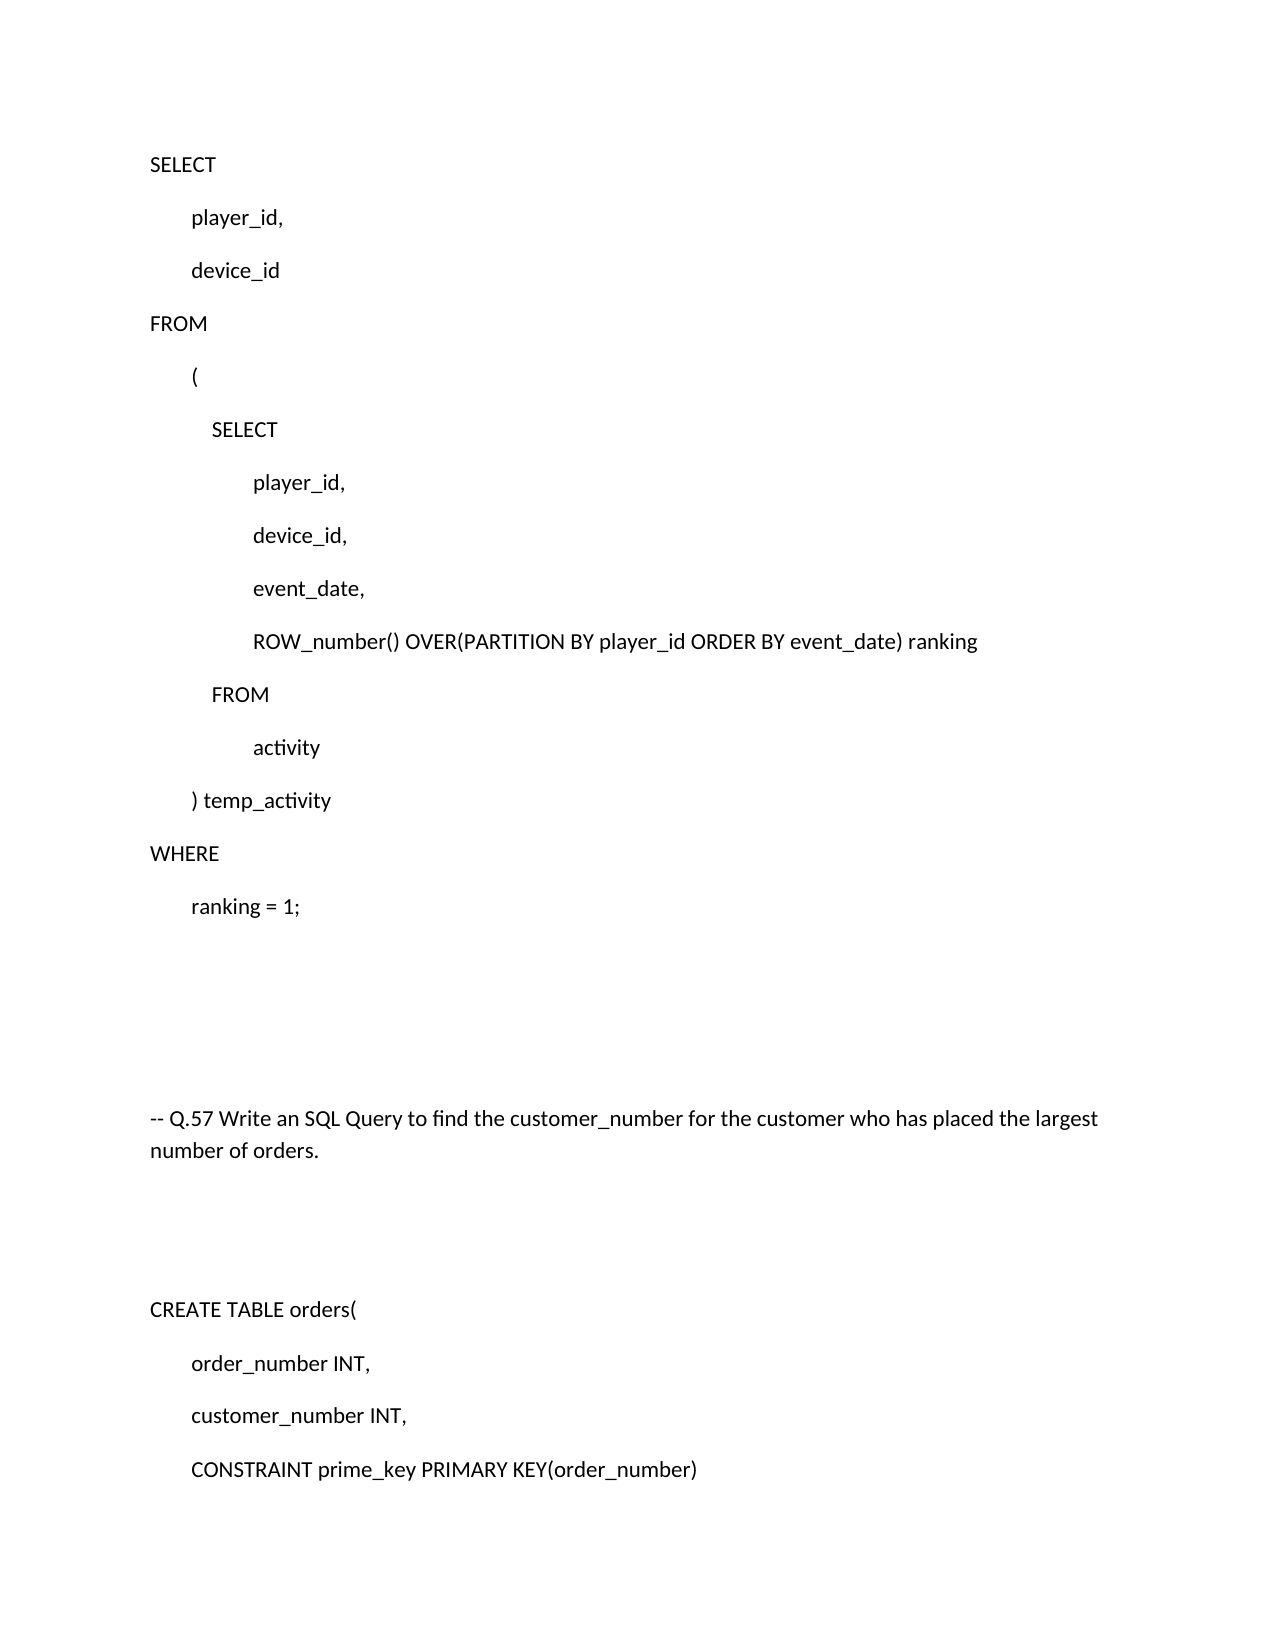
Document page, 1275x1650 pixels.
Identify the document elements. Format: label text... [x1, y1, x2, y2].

text WHERE [150, 839, 1125, 867]
text ( [150, 362, 1125, 390]
text ROW_number() OVER(PARTITION BY player_id ORDER BY event_date) ranking [150, 627, 1125, 655]
text ) temp_activity [150, 786, 1125, 814]
text FROM [150, 680, 1125, 708]
text device_id [150, 256, 1125, 284]
text customer_number INT, [150, 1402, 1125, 1430]
text event_date, [150, 574, 1125, 602]
text player_id, [150, 203, 1125, 231]
text SELECT [150, 415, 1125, 443]
text CREATE TABLE orders( [150, 1296, 1125, 1324]
text CONSTRAINT prime_key PRIMARY KEY(order_number) [150, 1455, 1125, 1483]
text SELECT [150, 150, 1125, 178]
text -- Q.57 Write an SQL Query to find the customer_number for the customer who has placed the largest number of orders. [150, 1104, 1125, 1164]
text player_id, [150, 468, 1125, 496]
text FROM [150, 309, 1125, 337]
text ranking = 1; [150, 892, 1125, 920]
text device_id, [150, 521, 1125, 549]
text activity [150, 733, 1125, 761]
text order_number INT, [150, 1349, 1125, 1377]
